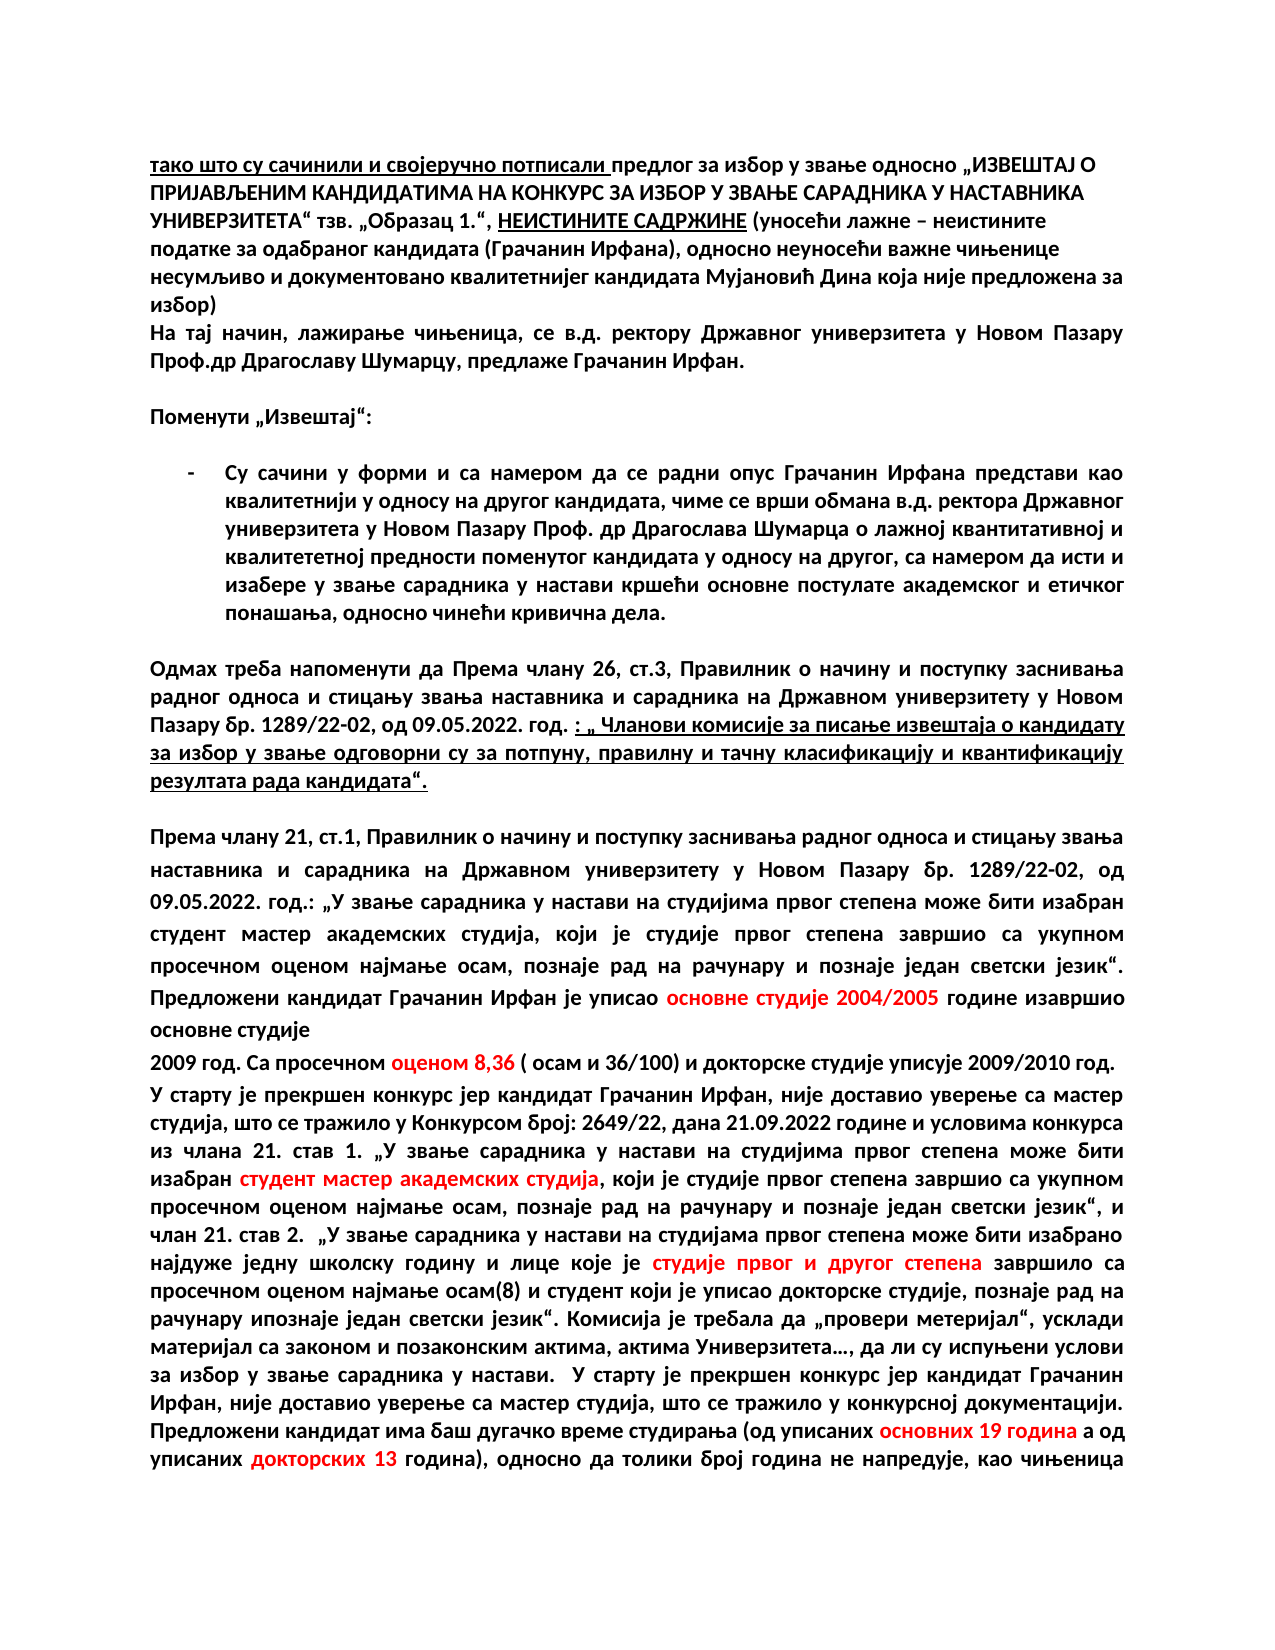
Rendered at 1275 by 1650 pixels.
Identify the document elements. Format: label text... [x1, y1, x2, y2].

text Према члану 21, ст.1, Правилник о начину и поступку заснивања радног односа и стицању звања наставника и сарадника на Државном универзитету у Новом Пазару бр. 1289/22-02, од 09.05.2022. год.: „У звање сарадника у настави на студијима првог степена може бити изабран студент мастер академских студија, који је студије првог степена завршио са укупном просечном оценом најмање осам, познаје рад на рачунару и познаје један светски језик“. Предложени кандидат Грачанин Ирфан је уписао основне студије 2004/2005 године изавршио основне студије [150, 822, 1125, 1044]
text Поменути „Извештај“: [150, 402, 1125, 430]
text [150, 1080, 1125, 1472]
text На тај начин, лажирање чињеница, се в.д. ректору Државног универзитета у Новом Пазару Проф.др Драгославу Шумарцу, предлаже Грачанин Ирфан. [150, 318, 1125, 374]
list Су сачини у форми и са намером да се радни опус Грачанин Ирфана представи као квалитетнији у односу на другог кандидата, чиме се врши обмана в.д. ректора Државног универзитета у Новом Пазару Проф. др Драгослава Шумарца о лажној квантитативној и квалитететној предности поменутог кандидата у односу на другог, са намером да исти и изабере у звање сарадника у настави кршећи основне постулате академског и етичког понашања, односно чинећи кривична дела. [187, 458, 1125, 626]
text Одмах треба напоменути да Према члану 26, ст.3, Правилник о начину и поступку заснивања радног односа и стицању звања наставника и сарадника на Државном универзитету у Новом Пазару бр. 1289/22-02, од 09.05.2022. год. : „ Чланови комисије за писање извештаја о кандидату за избор у звање одговорни су за потпуну, правилну и тачну класификацију и квантификацију резултата рада кандидата“. [150, 654, 1125, 794]
text 2009 год. Са просечном оценом 8,36 ( осам и 36/100) и докторске студије уписује 2009/2010 год. [150, 1048, 1125, 1076]
text тако што су сачинили и својеручно потписали предлог за избор у звање односно „ИЗВЕШТАЈ О ПРИЈАВЉЕНИМ КАНДИДАТИМА НА КОНКУРС ЗА ИЗБОР У ЗВАЊЕ САРАДНИКА У НАСТАВНИКА УНИВЕРЗИТЕТА“ тзв. „Образац 1.“, НЕИСТИНИТЕ САДРЖИНЕ (уносећи лажне – неистините податке за одабраног кандидата (Грачанин Ирфана), односно неуносећи важне чињенице несумљиво и документовано квалитетнијег кандидата Мујановић Дина која није предложена за избор) [150, 150, 1125, 318]
